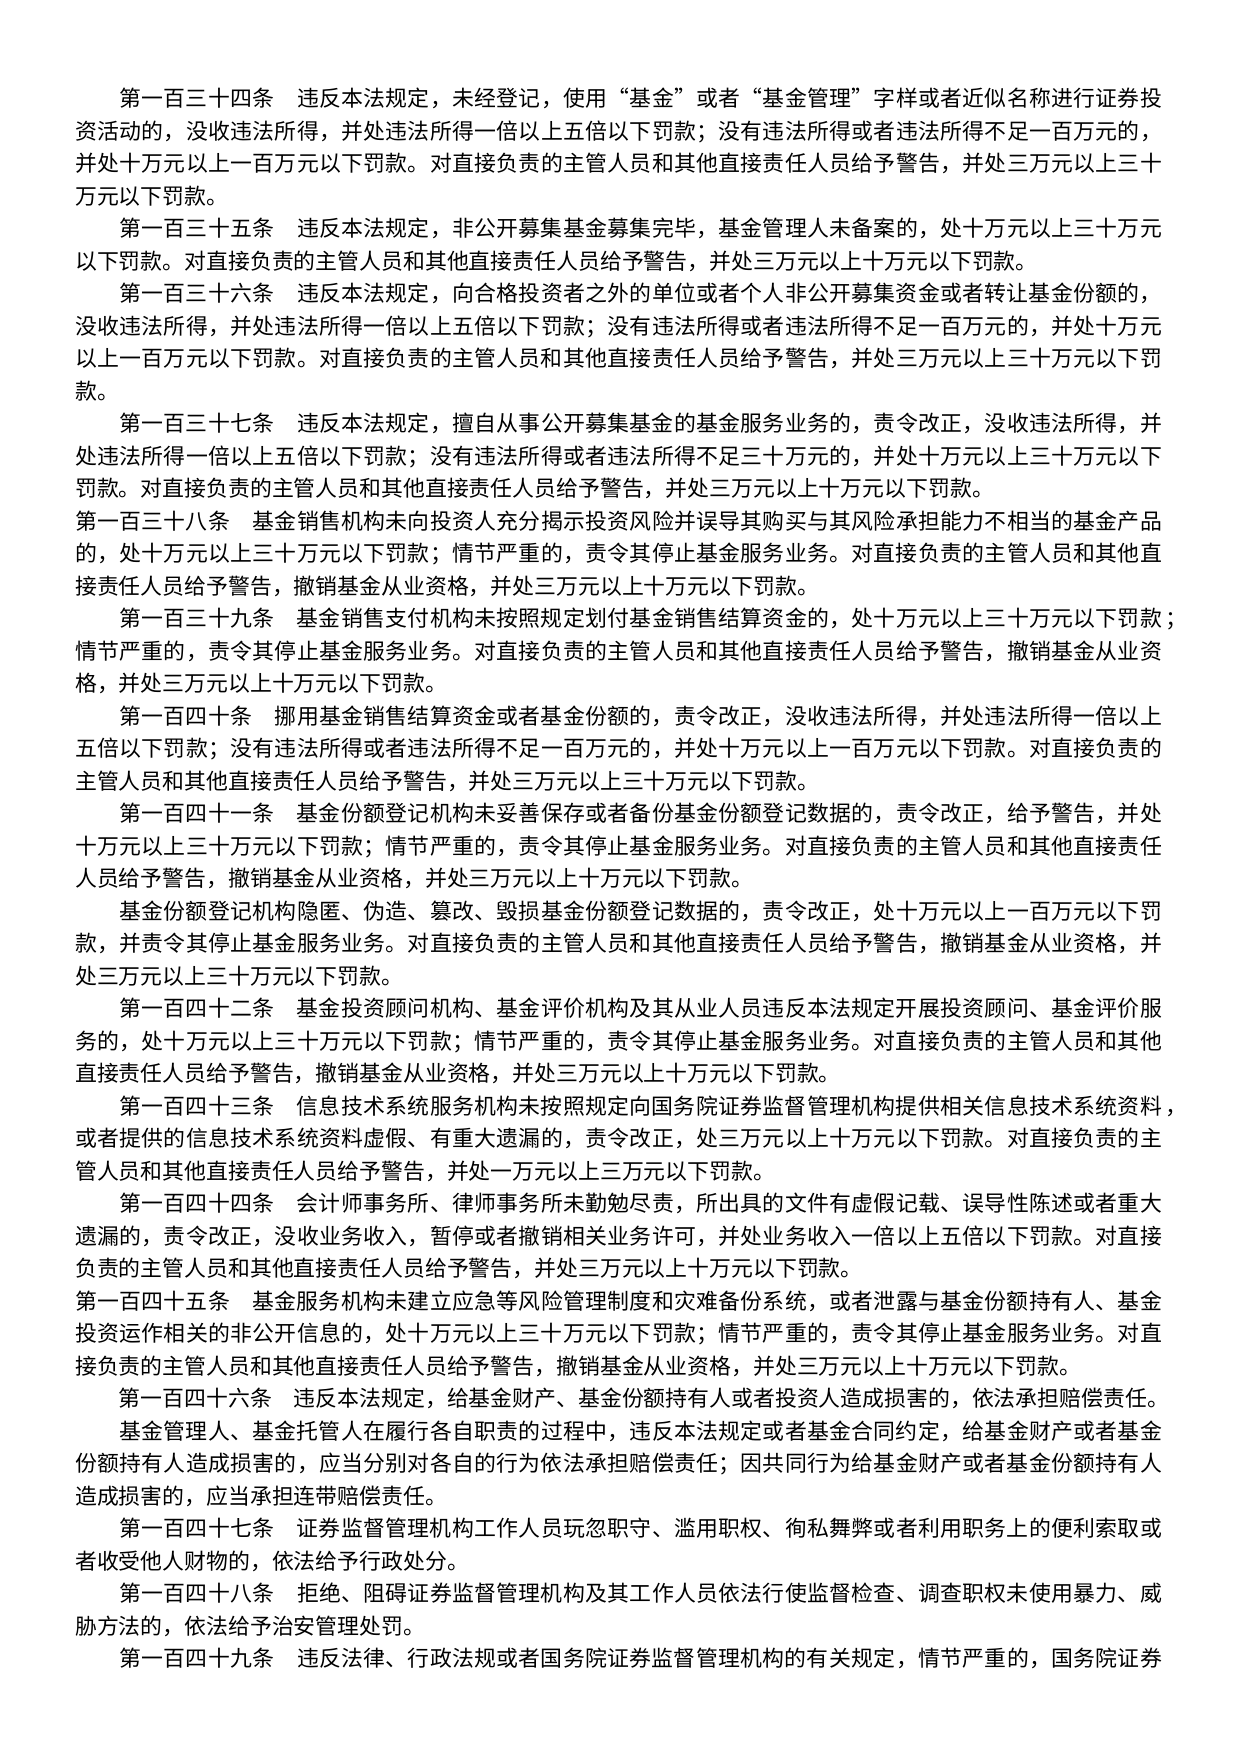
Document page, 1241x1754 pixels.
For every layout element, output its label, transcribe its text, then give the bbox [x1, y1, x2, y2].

text 第一百三十七条 违反本法规定，擅自从事公开募集基金的基金服务业务的，责令改正，没收违法所得，并处违法所得一倍以上五倍以下罚款；没有违法所得或者违法所得不足三十万元的，并处十万元以上三十万元以下罚款。对直接负责的主管人员和其他直接责任人员给予警告，并处三万元以上十万元以下罚款。 [75, 406, 1165, 503]
text 第一百四十三条 信息技术系统服务机构未按照规定向国务院证券监督管理机构提供相关信息技术系统资料，或者提供的信息技术系统资料虚假、有重大遗漏的，责令改正，处三万元以上十万元以下罚款。对直接负责的主管人员和其他直接责任人员给予警告，并处一万元以上三万元以下罚款。 [75, 1088, 1165, 1186]
text 第一百四十八条 拒绝、阻碍证券监督管理机构及其工作人员依法行使监督检查、调查职权未使用暴力、威胁方法的，依法给予治安管理处罚。 [75, 1576, 1165, 1641]
text 基金份额登记机构隐匿、伪造、篡改、毁损基金份额登记数据的，责令改正，处十万元以上一百万元以下罚款，并责令其停止基金服务业务。对直接负责的主管人员和其他直接责任人员给予警告，撤销基金从业资格，并处三万元以上三十万元以下罚款。 [75, 893, 1165, 991]
text 第一百四十二条 基金投资顾问机构、基金评价机构及其从业人员违反本法规定开展投资顾问、基金评价服务的，处十万元以上三十万元以下罚款；情节严重的，责令其停止基金服务业务。对直接负责的主管人员和其他直接责任人员给予警告，撤销基金从业资格，并处三万元以上十万元以下罚款。 [75, 991, 1165, 1088]
text 第一百三十九条 基金销售支付机构未按照规定划付基金销售结算资金的，处十万元以上三十万元以下罚款；情节严重的，责令其停止基金服务业务。对直接负责的主管人员和其他直接责任人员给予警告，撤销基金从业资格，并处三万元以上十万元以下罚款。 [75, 601, 1165, 698]
text 第一百四十条 挪用基金销售结算资金或者基金份额的，责令改正，没收违法所得，并处违法所得一倍以上五倍以下罚款；没有违法所得或者违法所得不足一百万元的，并处十万元以上一百万元以下罚款。对直接负责的主管人员和其他直接责任人员给予警告，并处三万元以上三十万元以下罚款。 [75, 698, 1165, 796]
text 第一百四十七条 证券监督管理机构工作人员玩忽职守、滥用职权、徇私舞弊或者利用职务上的便利索取或者收受他人财物的，依法给予行政处分。 [75, 1511, 1165, 1576]
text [75, 1641, 1165, 1673]
text 第一百三十四条 违反本法规定，未经登记，使用“基金”或者“基金管理”字样或者近似名称进行证券投资活动的，没收违法所得，并处违法所得一倍以上五倍以下罚款；没有违法所得或者违法所得不足一百万元的，并处十万元以上一百万元以下罚款。对直接负责的主管人员和其他直接责任人员给予警告，并处三万元以上三十万元以下罚款。 [75, 81, 1165, 211]
text 第一百四十五条 基金服务机构未建立应急等风险管理制度和灾难备份系统，或者泄露与基金份额持有人、基金投资运作相关的非公开信息的，处十万元以上三十万元以下罚款；情节严重的，责令其停止基金服务业务。对直接负责的主管人员和其他直接责任人员给予警告，撤销基金从业资格，并处三万元以上十万元以下罚款。 [75, 1283, 1165, 1381]
text 第一百四十四条 会计师事务所、律师事务所未勤勉尽责，所出具的文件有虚假记载、误导性陈述或者重大遗漏的，责令改正，没收业务收入，暂停或者撤销相关业务许可，并处业务收入一倍以上五倍以下罚款。对直接负责的主管人员和其他直接责任人员给予警告，并处三万元以上十万元以下罚款。 [75, 1186, 1165, 1283]
text 基金管理人、基金托管人在履行各自职责的过程中，违反本法规定或者基金合同约定，给基金财产或者基金份额持有人造成损害的，应当分别对各自的行为依法承担赔偿责任；因共同行为给基金财产或者基金份额持有人造成损害的，应当承担连带赔偿责任。 [75, 1413, 1165, 1511]
text 第一百三十六条 违反本法规定，向合格投资者之外的单位或者个人非公开募集资金或者转让基金份额的，没收违法所得，并处违法所得一倍以上五倍以下罚款；没有违法所得或者违法所得不足一百万元的，并处十万元以上一百万元以下罚款。对直接负责的主管人员和其他直接责任人员给予警告，并处三万元以上三十万元以下罚款。 [75, 276, 1165, 406]
text 第一百三十八条 基金销售机构未向投资人充分揭示投资风险并误导其购买与其风险承担能力不相当的基金产品的，处十万元以上三十万元以下罚款；情节严重的，责令其停止基金服务业务。对直接负责的主管人员和其他直接责任人员给予警告，撤销基金从业资格，并处三万元以上十万元以下罚款。 [75, 503, 1165, 601]
text 第一百三十五条 违反本法规定，非公开募集基金募集完毕，基金管理人未备案的，处十万元以上三十万元以下罚款。对直接负责的主管人员和其他直接责任人员给予警告，并处三万元以上十万元以下罚款。 [75, 211, 1165, 276]
text 第一百四十一条 基金份额登记机构未妥善保存或者备份基金份额登记数据的，责令改正，给予警告，并处十万元以上三十万元以下罚款；情节严重的，责令其停止基金服务业务。对直接负责的主管人员和其他直接责任人员给予警告，撤销基金从业资格，并处三万元以上十万元以下罚款。 [75, 796, 1165, 893]
text 第一百四十六条 违反本法规定，给基金财产、基金份额持有人或者投资人造成损害的，依法承担赔偿责任。 [75, 1381, 1165, 1413]
